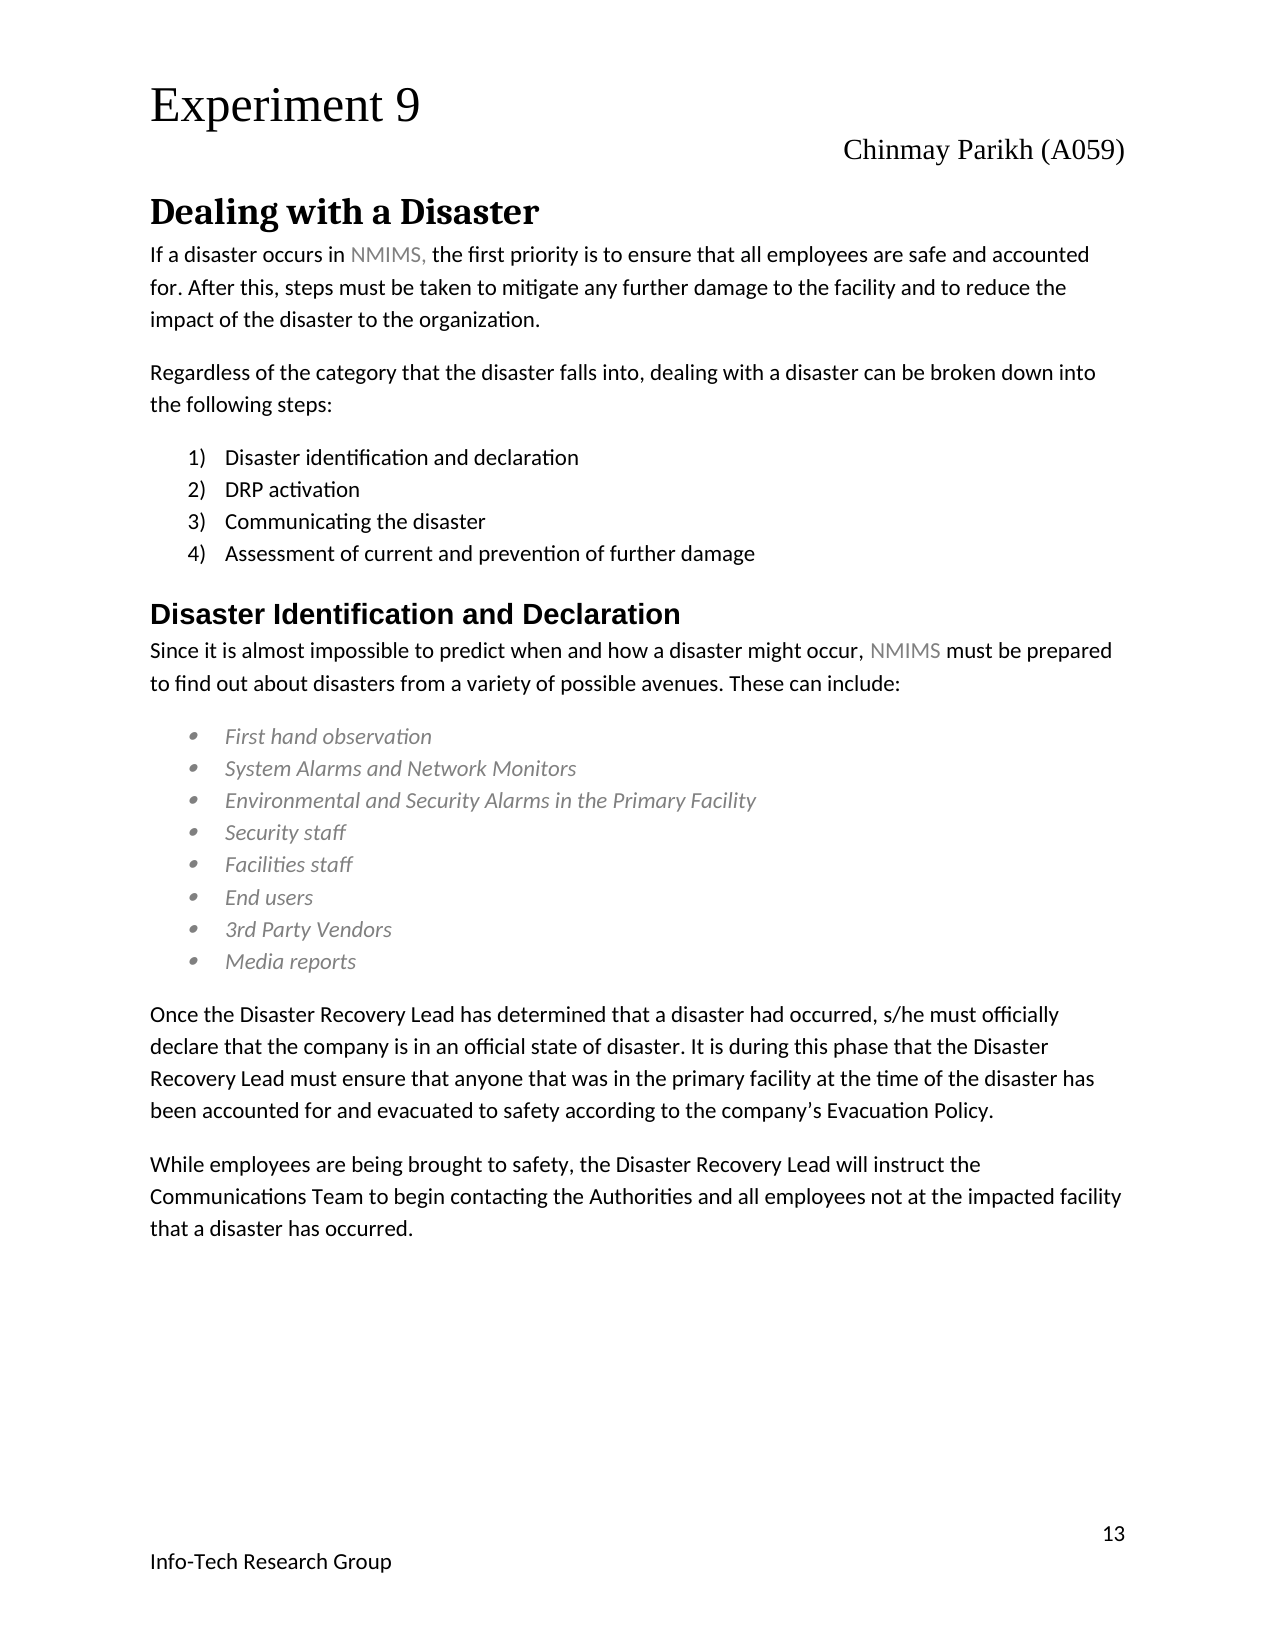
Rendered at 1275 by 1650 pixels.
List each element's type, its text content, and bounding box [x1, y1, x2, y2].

subtitle Disaster Identification and Declaration [150, 597, 1125, 630]
list DRP activation [187, 475, 1125, 503]
text If a disaster occurs in NMIMS, the first priority is to ensure that all employees are safe and accounted for. After this, steps must be taken to mitigate any further damage to the facility and to reduce the impact of the disaster to the organization. [150, 240, 1125, 333]
list System Alarms and Network Monitors [187, 754, 1125, 782]
list End users [187, 883, 1125, 911]
subtitle Dealing with a Disaster [150, 191, 1125, 234]
list Facilities staff [187, 851, 1125, 878]
text Since it is almost impossible to predict when and how a disaster might occur, NMIMS must be prepared to find out about disasters from a variety of possible avenues. These can include: [150, 637, 1125, 697]
text Once the Disaster Recovery Lead has determined that a disaster had occurred, s/he must officially declare that the company is in an official state of disaster. It is during this phase that the Disaster Recovery Lead must ensure that anyone that was in the primary facility at the time of the disaster has been accounted for and evacuated to safety according to the company’s Evacuation Policy. [150, 1000, 1125, 1125]
list Security staff [187, 818, 1125, 846]
list Disaster identification and declaration [187, 443, 1125, 471]
text While employees are being brought to safety, the Disaster Recovery Lead will instruct the Communications Team to begin contacting the Authorities and all employees not at the impacted facility that a disaster has occurred. [150, 1150, 1125, 1242]
list Assessment of current and prevention of further damage [187, 539, 1125, 568]
list 3rd Party Vendors [187, 915, 1125, 943]
list First hand observation [187, 722, 1125, 750]
list Media reports [187, 947, 1125, 975]
list Environmental and Security Alarms in the Primary Facility [187, 786, 1125, 814]
text Regardless of the category that the disaster falls into, dealing with a disaster can be broken down into the following steps: [150, 358, 1125, 418]
list Communicating the disaster [187, 507, 1125, 535]
